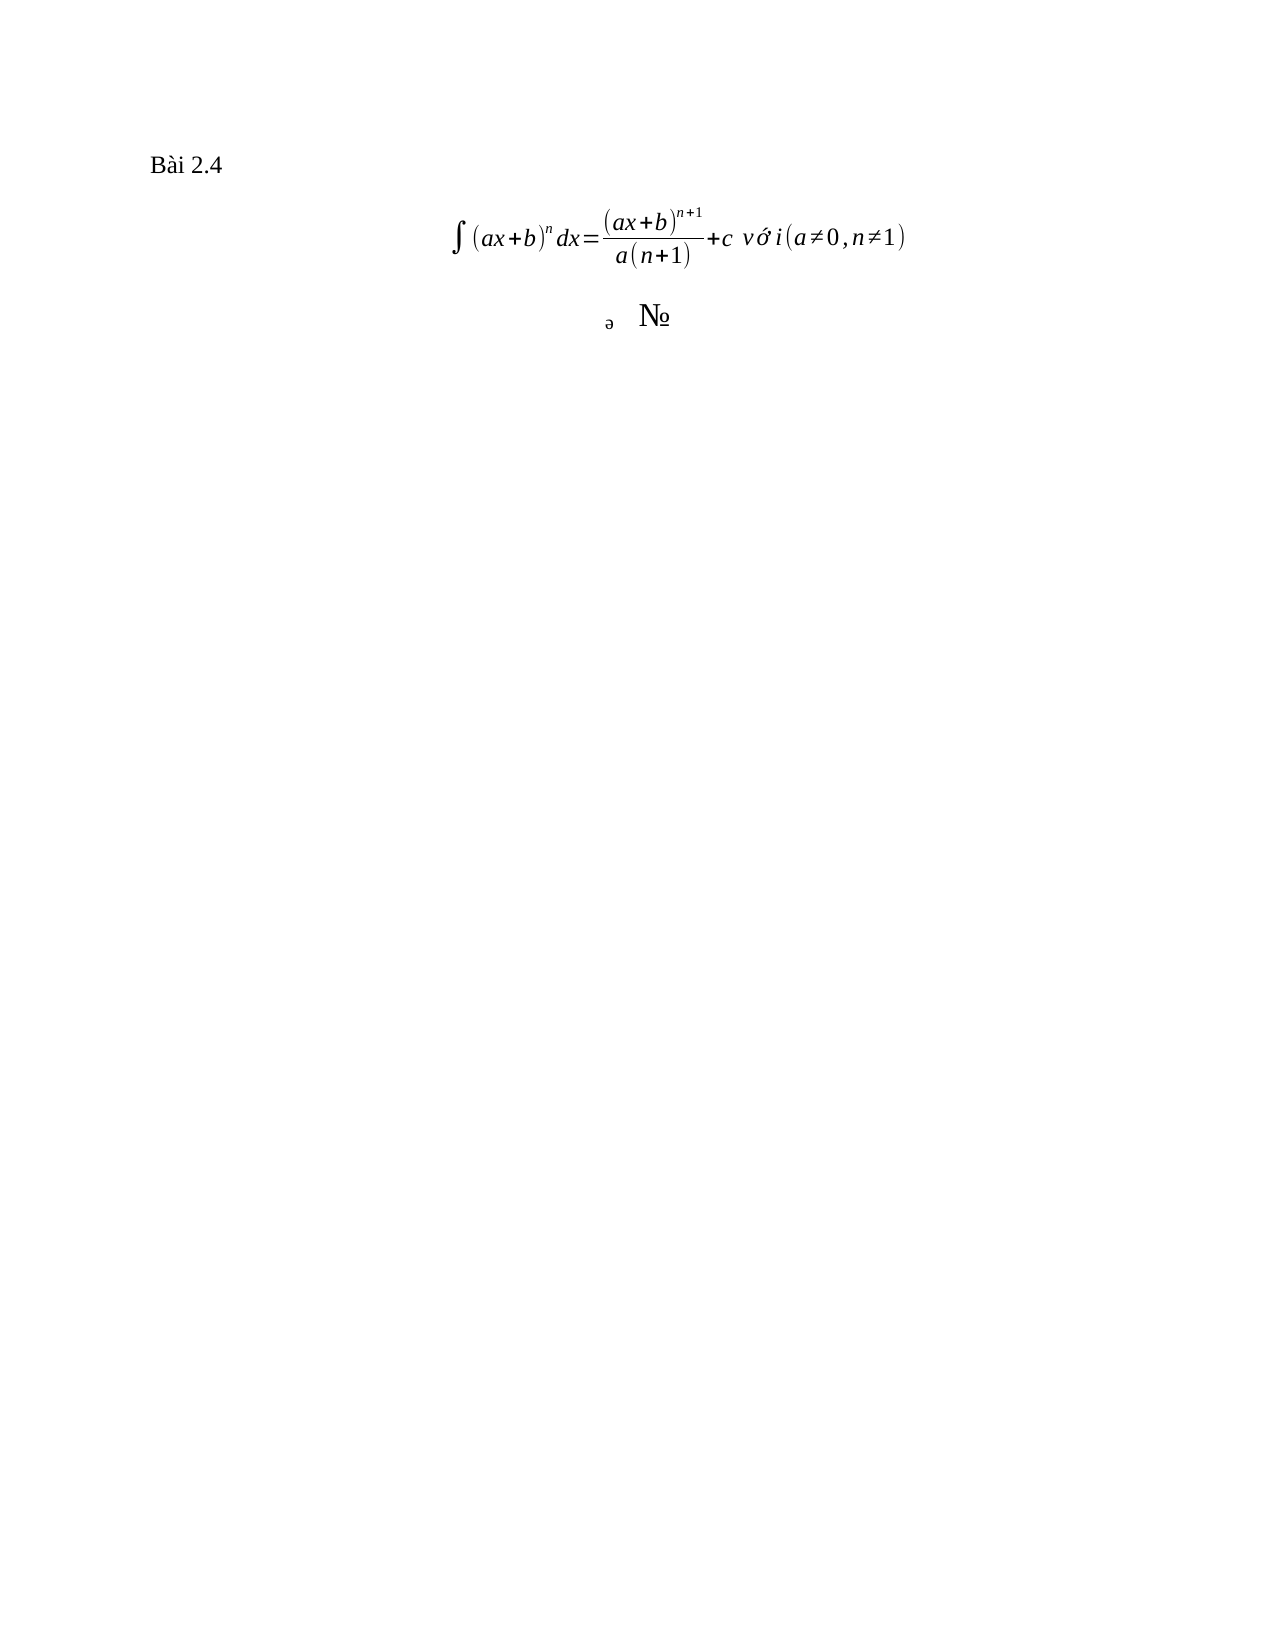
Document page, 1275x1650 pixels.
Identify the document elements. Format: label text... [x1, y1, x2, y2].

text ₔ № [150, 296, 1125, 334]
text Bài 2.4 [150, 150, 1125, 179]
